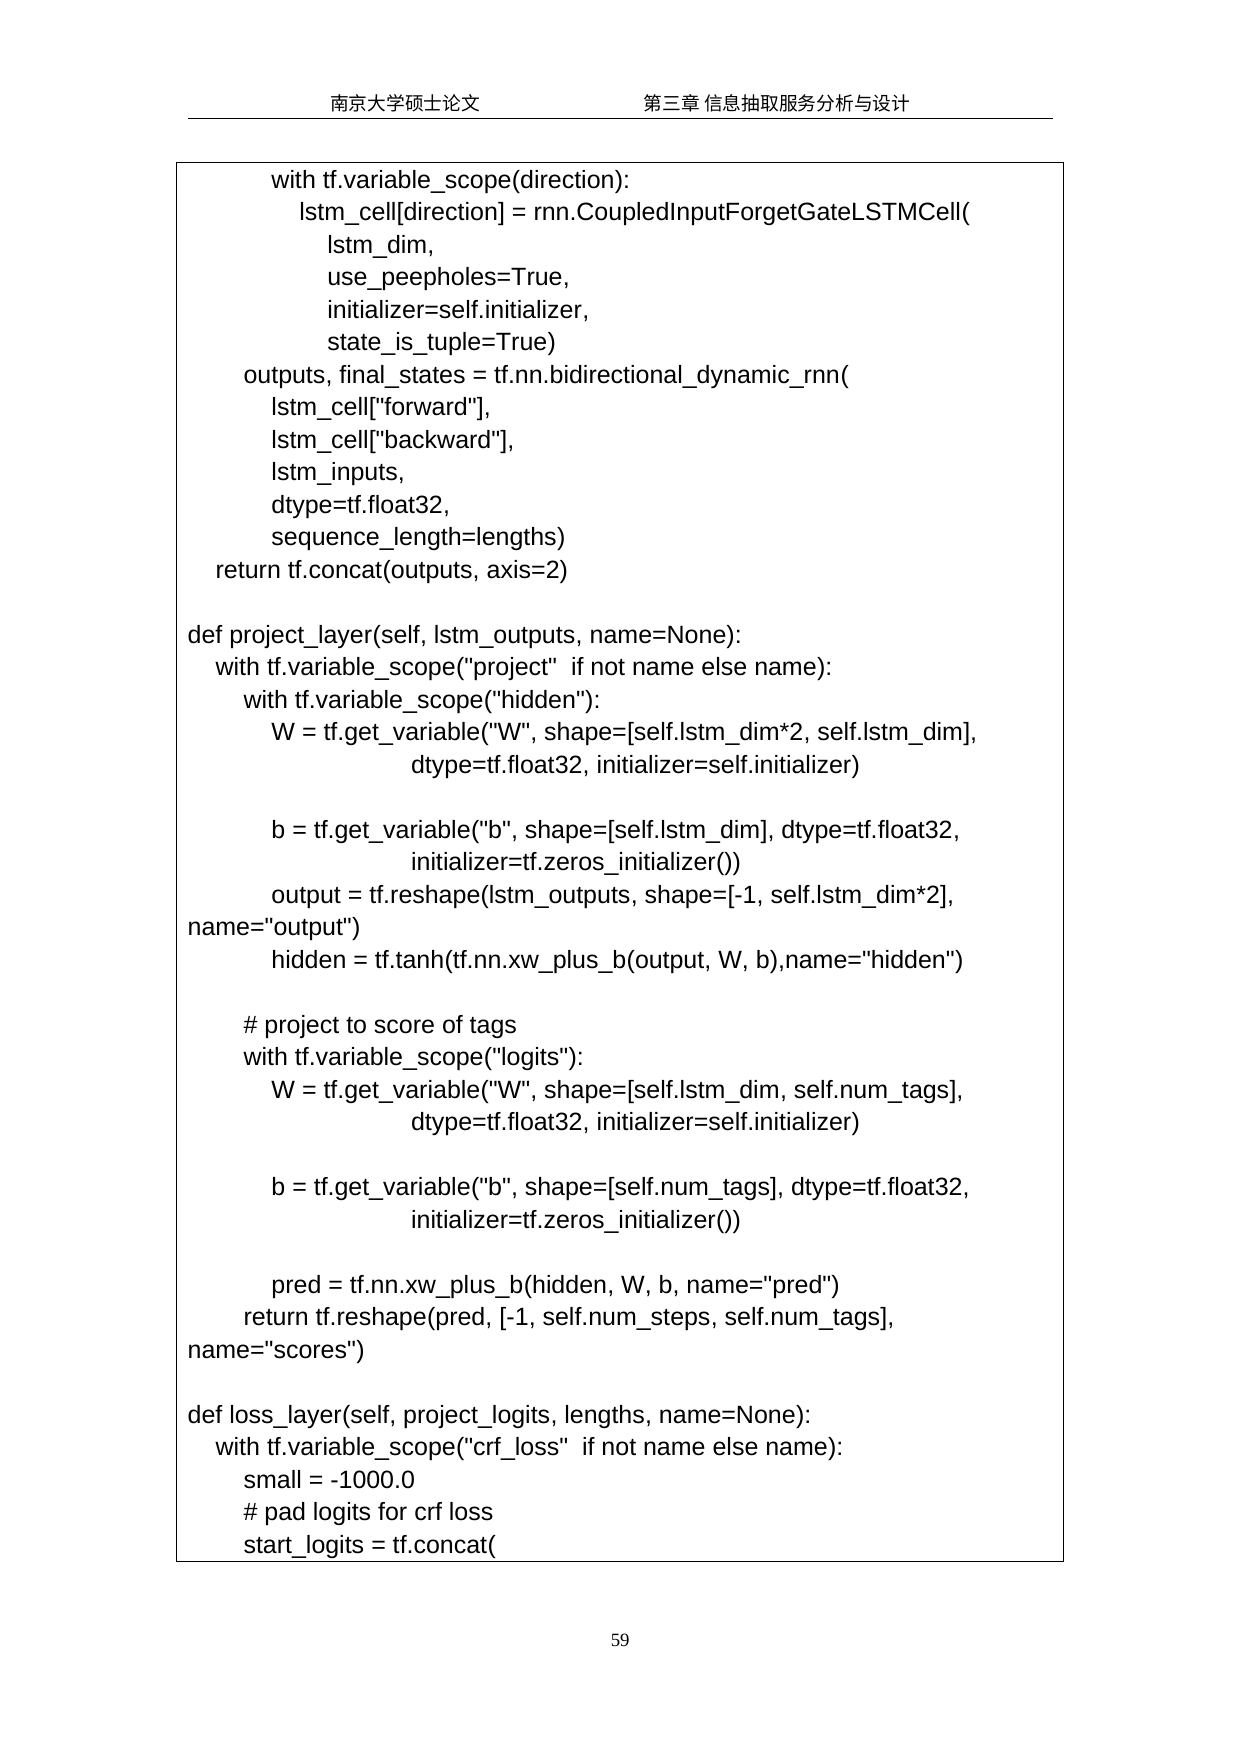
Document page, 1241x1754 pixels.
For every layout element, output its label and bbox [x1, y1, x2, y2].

table_header [177, 163, 1063, 1561]
